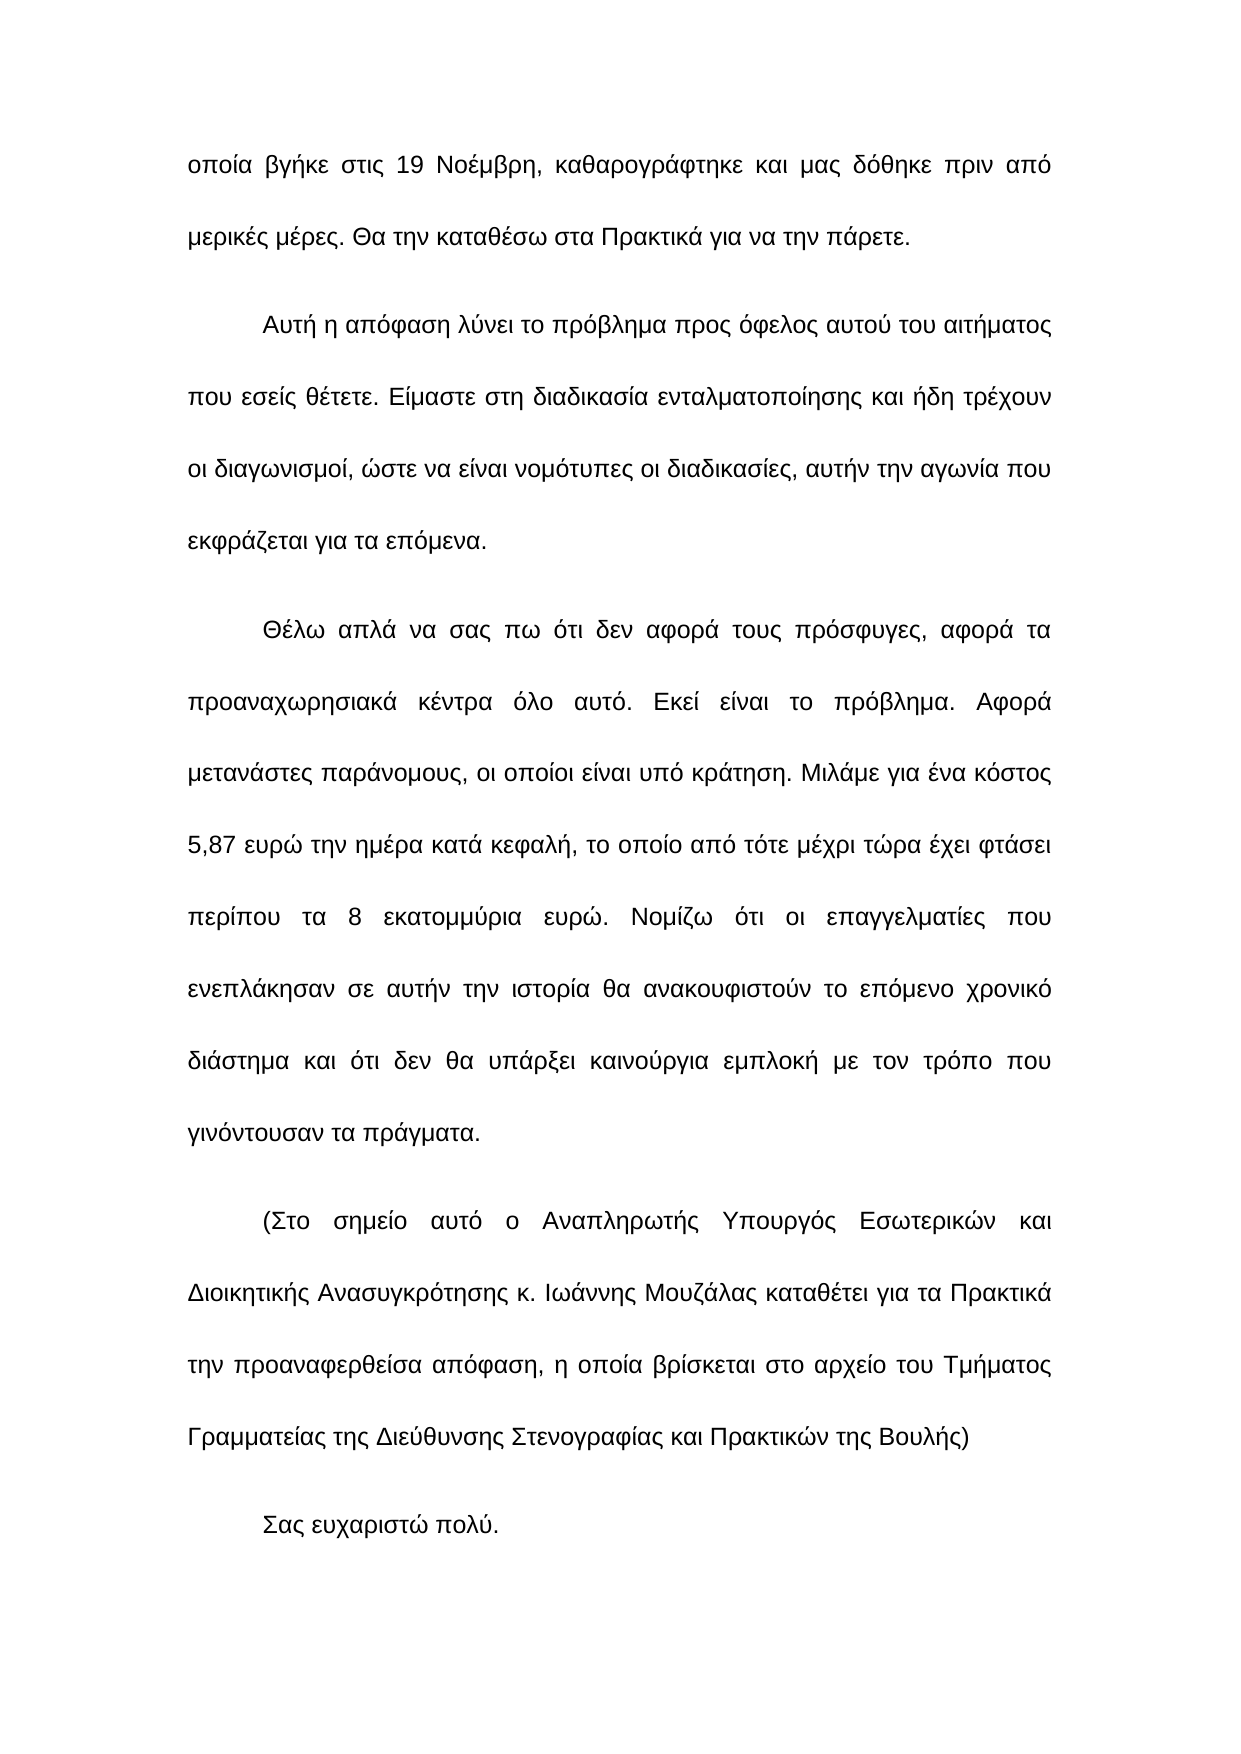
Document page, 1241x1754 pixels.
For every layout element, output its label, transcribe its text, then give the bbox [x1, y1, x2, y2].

text Αυτή η απόφαση λύνει το πρόβλημα προς όφελος αυτού του αιτήματος που εσείς θέτετε. Είμαστε στη διαδικασία ενταλματοποίησης και ήδη τρέχουν οι διαγωνισμοί, ώστε να είναι νομότυπες οι διαδικασίες, αυτήν την αγωνία που εκφράζεται για τα επόμενα. [187, 310, 1053, 555]
text Θέλω απλά να σας πω ότι δεν αφορά τους πρόσφυγες, αφορά τα προαναχωρησιακά κέντρα όλο αυτό. Εκεί είναι το πρόβλημα. Αφορά μετανάστες παράνομους, οι οποίοι είναι υπό κράτηση. Μιλάμε για ένα κόστος 5,87 ευρώ την ημέρα κατά κεφαλή, το οποίο από τότε μέχρι τώρα έχει φτάσει περίπου τα 8 εκατομμύρια ευρώ. Νομίζω ότι οι επαγγελματίες που ενεπλάκησαν σε αυτήν την ιστορία θα ανακουφιστούν το επόμενο χρονικό διάστημα και ότι δεν θα υπάρξει καινούργια εμπλοκή με τον τρόπο που γινόντουσαν τα πράγματα. [187, 614, 1053, 1146]
text (Στο σημείο αυτό ο Αναπληρωτής Υπουργός Εσωτερικών και Διοικητικής Ανασυγκρότησης κ. Ιωάννης Μουζάλας καταθέτει για τα Πρακτικά την προαναφερθείσα απόφαση, η οποία βρίσκεται στο αρχείο του Τμήματος Γραμματείας της Διεύθυνσης Στενογραφίας και Πρακτικών της Βουλής) [187, 1206, 1053, 1451]
text Σας ευχαριστώ πολύ. [187, 1510, 1053, 1539]
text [187, 150, 1053, 251]
